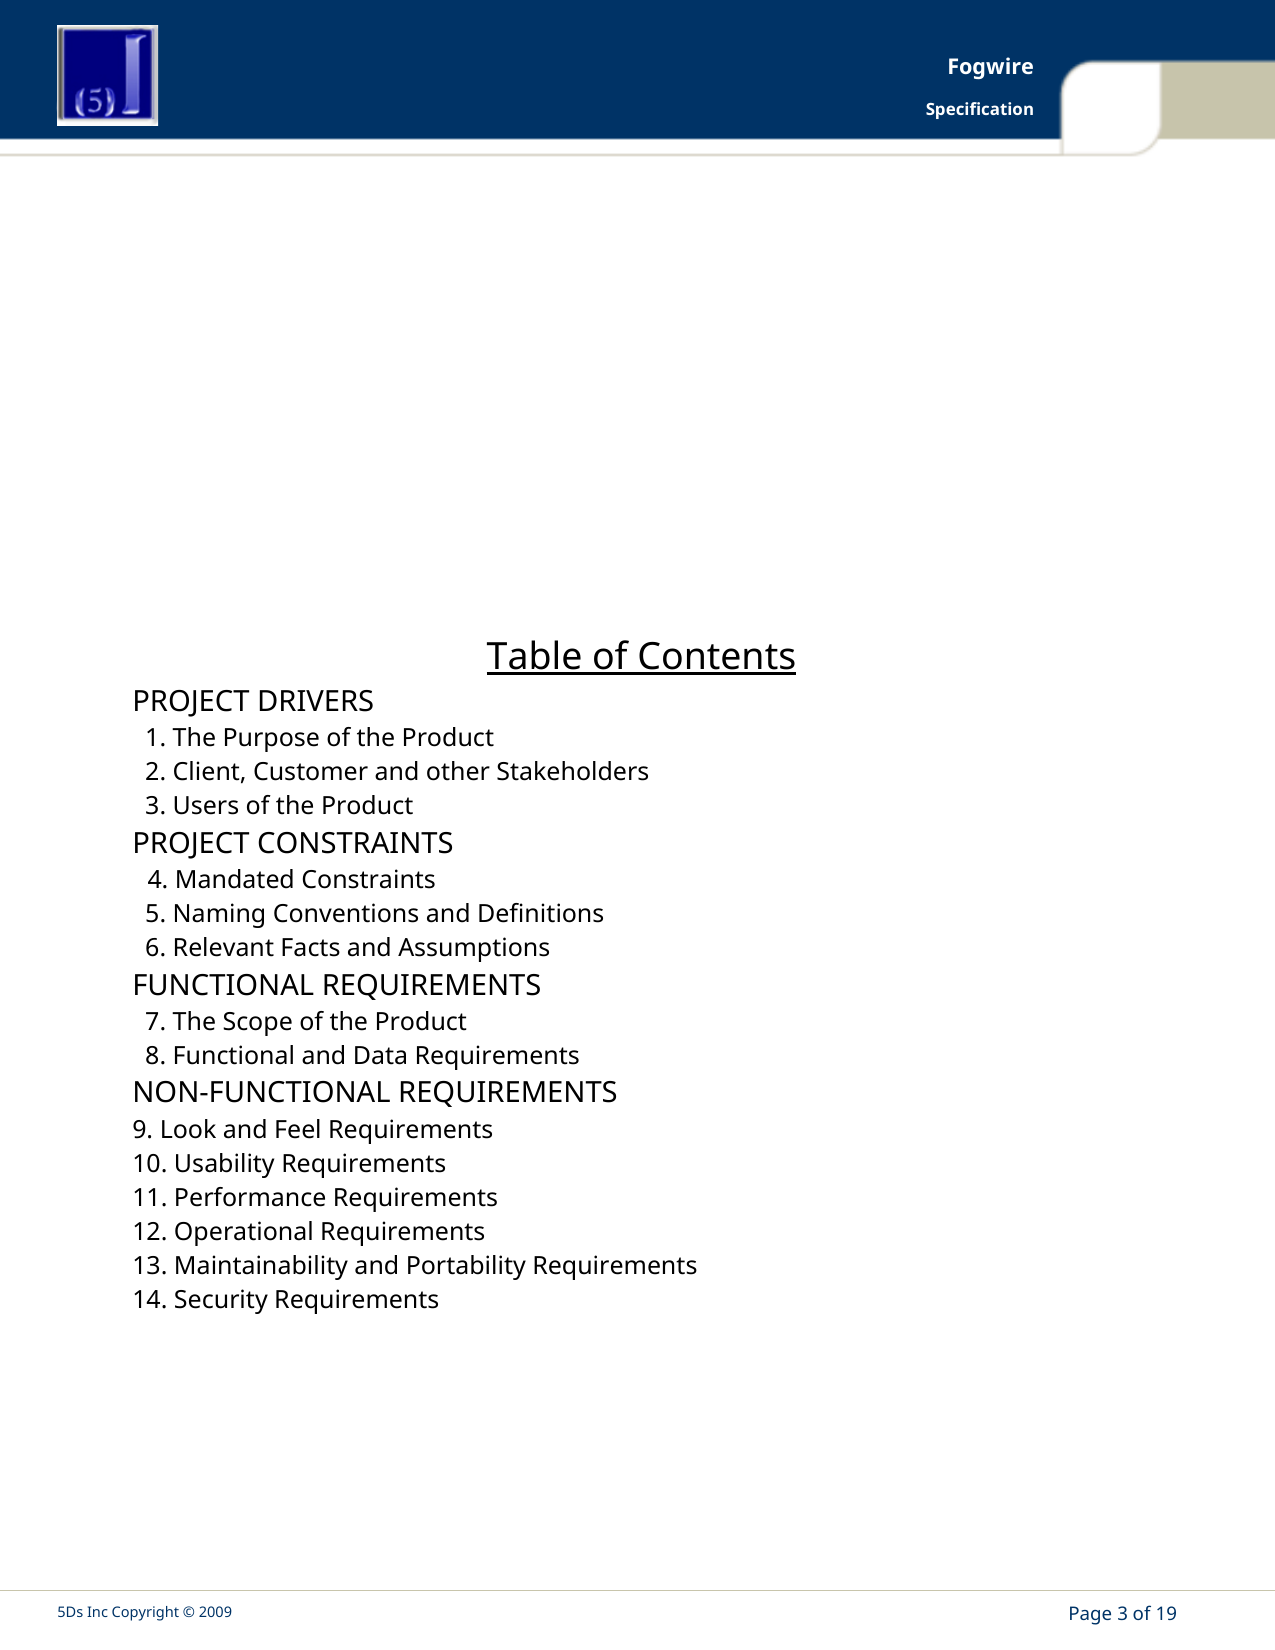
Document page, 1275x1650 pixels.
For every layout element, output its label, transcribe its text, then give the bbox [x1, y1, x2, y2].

text 13. Maintainability and Portability Requirements [57, 1248, 1226, 1282]
text 3. Users of the Product [57, 788, 1226, 822]
text 14. Security Requirements [57, 1282, 1226, 1316]
text PROJECT CONSTRAINTS [132, 822, 1226, 862]
text FUNCTIONAL REQUIREMENTS [57, 964, 1226, 1003]
text PROJECT DRIVERS [57, 680, 1226, 720]
text 2. Client, Customer and other Stakeholders [57, 754, 1226, 788]
text 11. Performance Requirements [57, 1179, 1226, 1213]
text 4. Mandated Constraints [57, 862, 1226, 896]
text 7. The Scope of the Product [57, 1003, 1226, 1038]
text Table of Contents [57, 629, 1226, 680]
text 12. Operational Requirements [57, 1213, 1226, 1248]
text 9. Look and Feel Requirements [57, 1111, 1226, 1145]
text 6. Relevant Facts and Assumptions [57, 930, 1226, 964]
text 1. The Purpose of the Product [132, 720, 1226, 754]
picture [0, 0, 1275, 163]
text 10. Usability Requirements [57, 1145, 1226, 1179]
text 5. Naming Conventions and Definitions [57, 896, 1226, 930]
text 8. Functional and Data Requirements [57, 1038, 1226, 1072]
text NON-FUNCTIONAL REQUIREMENTS [57, 1072, 1226, 1111]
